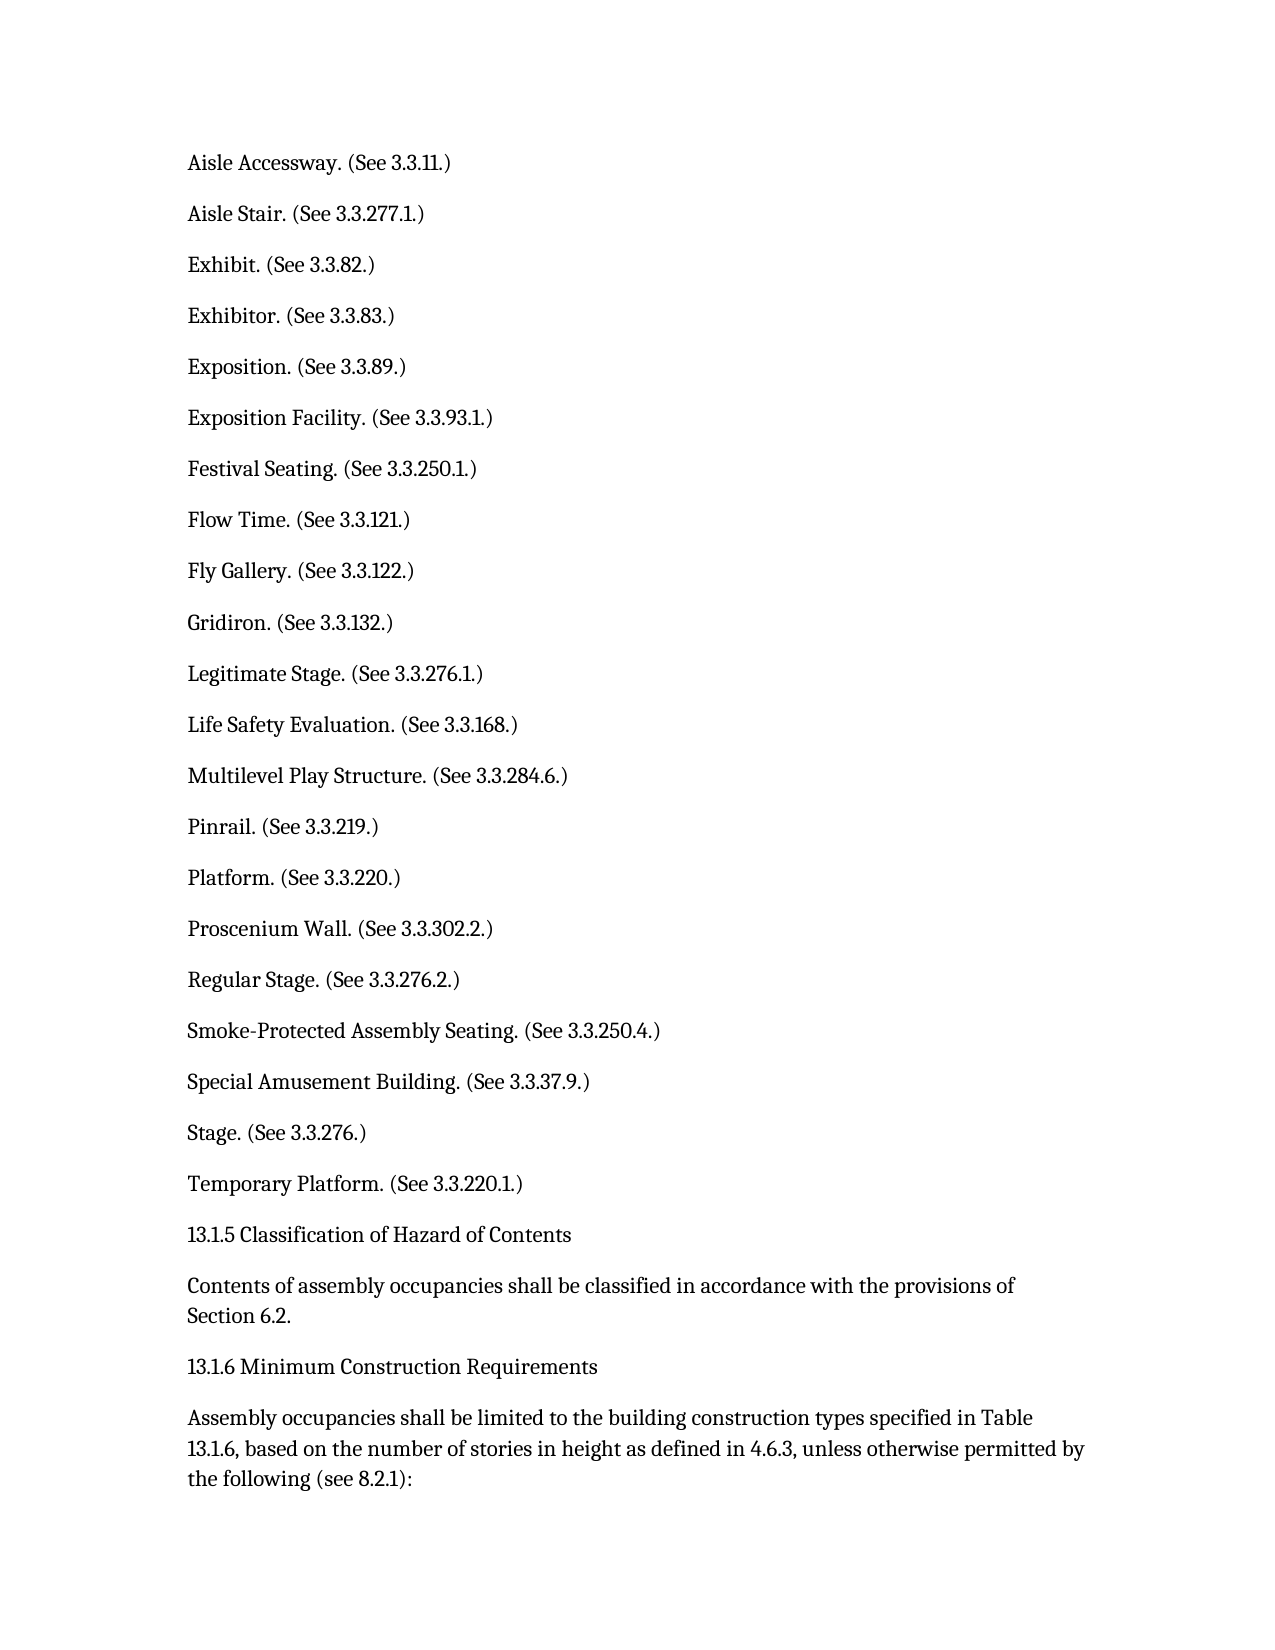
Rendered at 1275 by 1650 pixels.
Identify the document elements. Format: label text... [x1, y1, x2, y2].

text 13.1.5 Classification of Hazard of Contents [187, 1222, 1087, 1248]
text Aisle Stair. (See 3.3.277.1.) [187, 201, 1087, 227]
text 13.1.6 Minimum Construction Requirements [187, 1354, 1087, 1381]
text Pinrail. (See 3.3.219.) [187, 813, 1087, 840]
text Regular Stage. (See 3.3.276.2.) [187, 967, 1087, 993]
text Special Amusement Building. (See 3.3.37.9.) [187, 1069, 1087, 1095]
text Proscenium Wall. (See 3.3.302.2.) [187, 916, 1087, 942]
text Exhibit. (See 3.3.82.) [187, 252, 1087, 278]
text Exposition Facility. (See 3.3.93.1.) [187, 405, 1087, 432]
text Exposition. (See 3.3.89.) [187, 354, 1087, 381]
text Legitimate Stage. (See 3.3.276.1.) [187, 660, 1087, 687]
text Flow Time. (See 3.3.121.) [187, 507, 1087, 534]
text Assembly occupancies shall be limited to the building construction types specified in Table 13.1.6, based on the number of stories in height as defined in 4.6.3, unless otherwise permitted by the following (see 8.2.1): [187, 1405, 1087, 1492]
text Life Safety Evaluation. (See 3.3.168.) [187, 711, 1087, 738]
text Stage. (See 3.3.276.) [187, 1120, 1087, 1146]
text Festival Seating. (See 3.3.250.1.) [187, 456, 1087, 483]
text Multilevel Play Structure. (See 3.3.284.6.) [187, 762, 1087, 789]
text Contents of assembly occupancies shall be classified in accordance with the provisions of Section 6.2. [187, 1273, 1087, 1329]
text Platform. (See 3.3.220.) [187, 864, 1087, 891]
text Smoke-Protected Assembly Seating. (See 3.3.250.4.) [187, 1018, 1087, 1044]
text Fly Gallery. (See 3.3.122.) [187, 558, 1087, 585]
text Temporary Platform. (See 3.3.220.1.) [187, 1171, 1087, 1197]
text Gridiron. (See 3.3.132.) [187, 609, 1087, 636]
text Aisle Accessway. (See 3.3.11.) [187, 150, 1087, 176]
text Exhibitor. (See 3.3.83.) [187, 303, 1087, 329]
